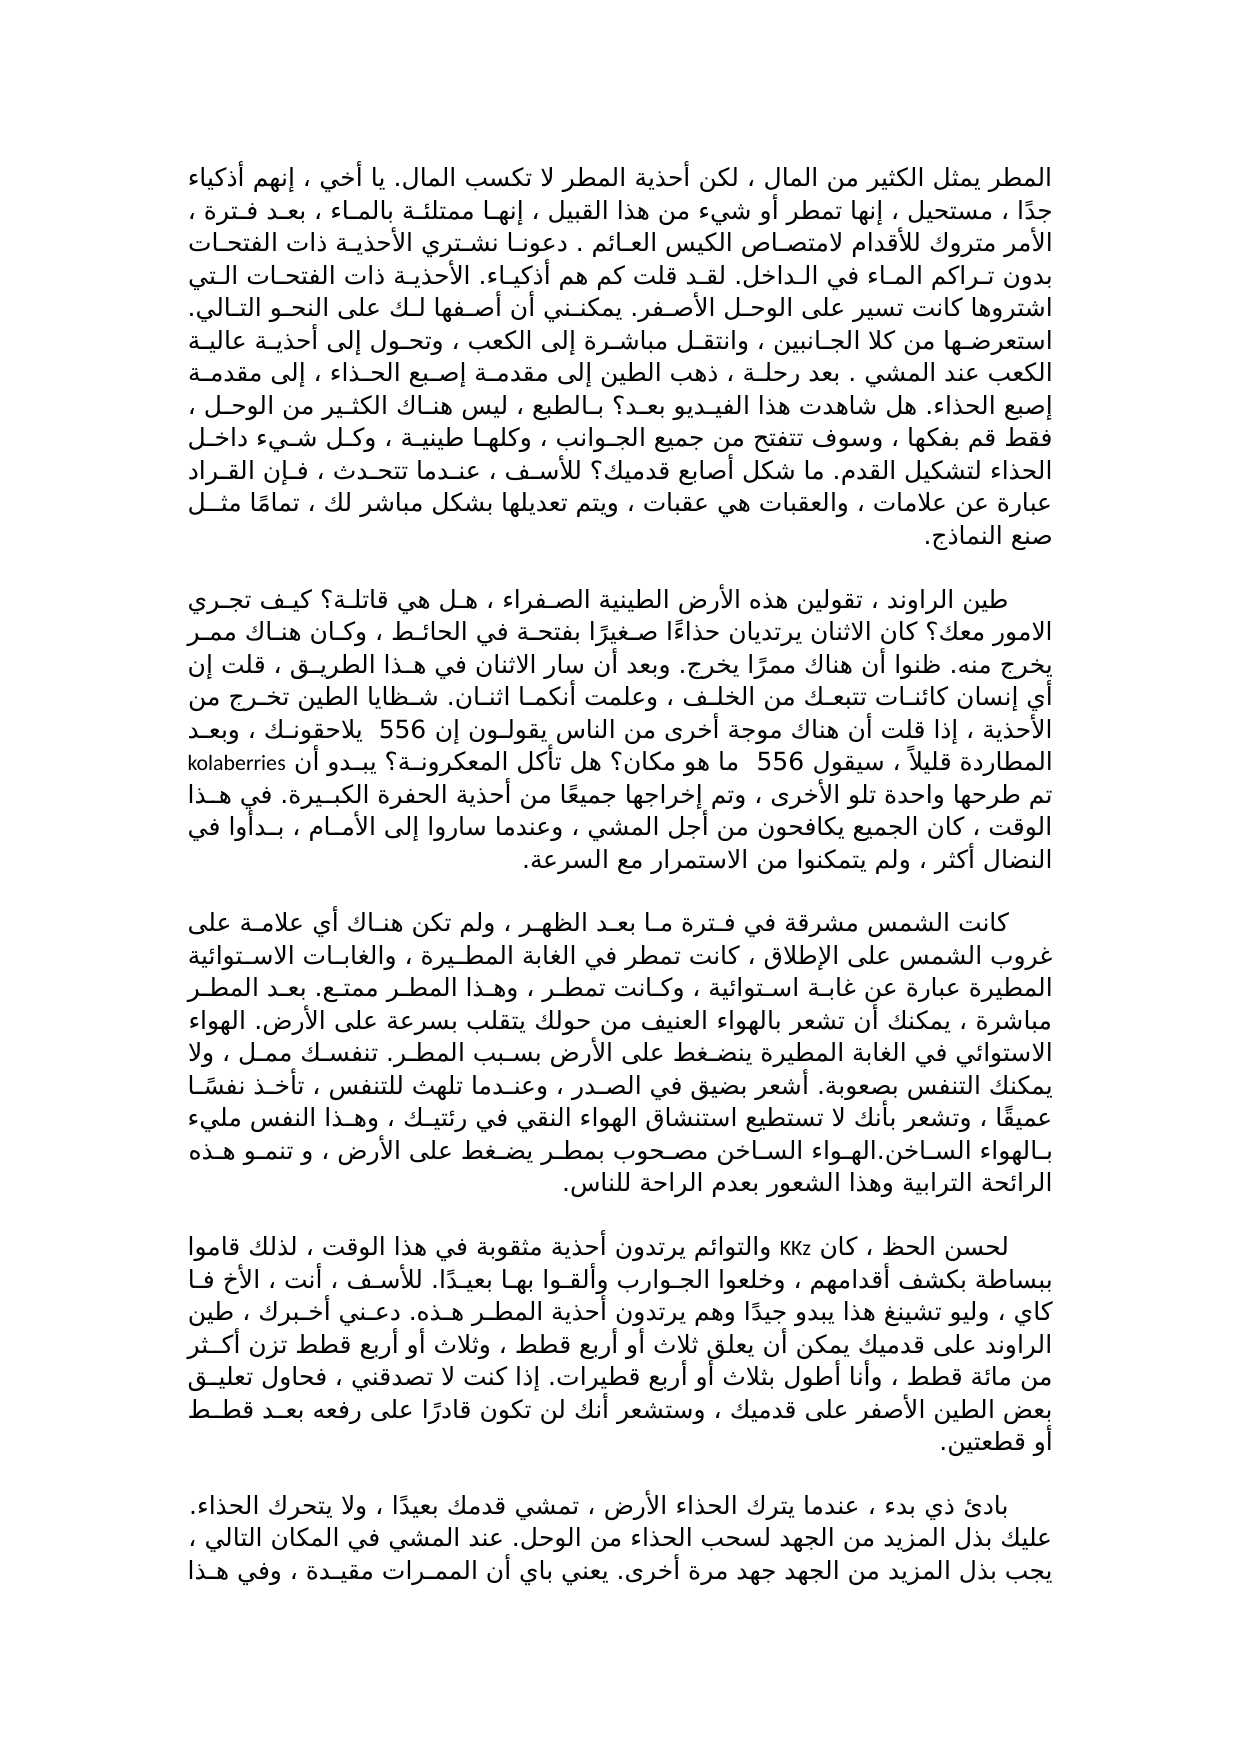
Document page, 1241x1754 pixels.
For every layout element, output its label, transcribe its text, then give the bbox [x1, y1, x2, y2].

text لحسن الحظ ، كان KKz والتوائم يرتدون أحذية مثقوبة في هذا الوقت ، لذلك قاموا ببساطة بكشف أقدامهم ، وخلعوا الجوارب وألقوا بها بعيدًا. للأسف ، أنت ، الأخ فا كاي ، وليو تشينغ هذا يبدو جيدًا وهم يرتدون أحذية المطر هذه. دعني أخبرك ، طين الراوند على قدميك يمكن أن يعلق ثلاث أو أربع قطط ، وثلاث أو أربع قطط تزن أكثر من مائة قطط ، وأنا أطول بثلاث أو أربع قطيرات. إذا كنت لا تصدقني ، فحاول تعليق بعض الطين الأصفر على قدميك ، وستشعر أنك لن تكون قادرًا على رفعه بعد قطط أو قطعتين. [187, 1231, 1053, 1458]
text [187, 162, 1053, 552]
text كانت الشمس مشرقة في فترة ما بعد الظهر ، ولم تكن هناك أي علامة على غروب الشمس على الإطلاق ، كانت تمطر في الغابة المطيرة ، والغابات الاستوائية المطيرة عبارة عن غابة استوائية ، وكانت تمطر ، وهذا المطر ممتع. بعد المطر مباشرة ، يمكنك أن تشعر بالهواء العنيف من حولك يتقلب بسرعة على الأرض. الهواء الاستوائي في الغابة المطيرة ينضغط على الأرض بسبب المطر. تنفسك ممل ، ولا يمكنك التنفس بصعوبة. أشعر بضيق في الصدر ، وعندما تلهث للتنفس ، تأخذ نفسًا عميقًا ، وتشعر بأنك لا تستطيع استنشاق الهواء النقي في رئتيك ، وهذا النفس مليء بالهواء الساخن.الهواء الساخن مصحوب بمطر يضغط على الأرض ، و تنمو هذه الرائحة الترابية وهذا الشعور بعدم الراحة للناس. [187, 907, 1053, 1199]
text طين الراوند ، تقولين هذه الأرض الطينية الصفراء ، هل هي قاتلة؟ كيف تجري الامور معك؟ كان الاثنان يرتديان حذاءًا صغيرًا بفتحة في الحائط ، وكان هناك ممر يخرج منه. ظنوا أن هناك ممرًا يخرج. وبعد أن سار الاثنان في هذا الطريق ، قلت إن أي إنسان كائنات تتبعك من الخلف ، وعلمت أنكما اثنان. شظايا الطين تخرج من الأحذية ، إذا قلت أن هناك موجة أخرى من الناس يقولون إن 556 يلاحقونك ، وبعد المطاردة قليلاً ، سيقول 556 ما هو مكان؟ هل تأكل المعكرونة؟ يبدو أن kolaberries تم طرحها واحدة تلو الأخرى ، وتم إخراجها جميعًا من أحذية الحفرة الكبيرة. في هذا الوقت ، كان الجميع يكافحون من أجل المشي ، وعندما ساروا إلى الأمام ، بدأوا في النضال أكثر ، ولم يتمكنوا من الاستمرار مع السرعة. [187, 583, 1053, 876]
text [187, 1489, 1053, 1587]
